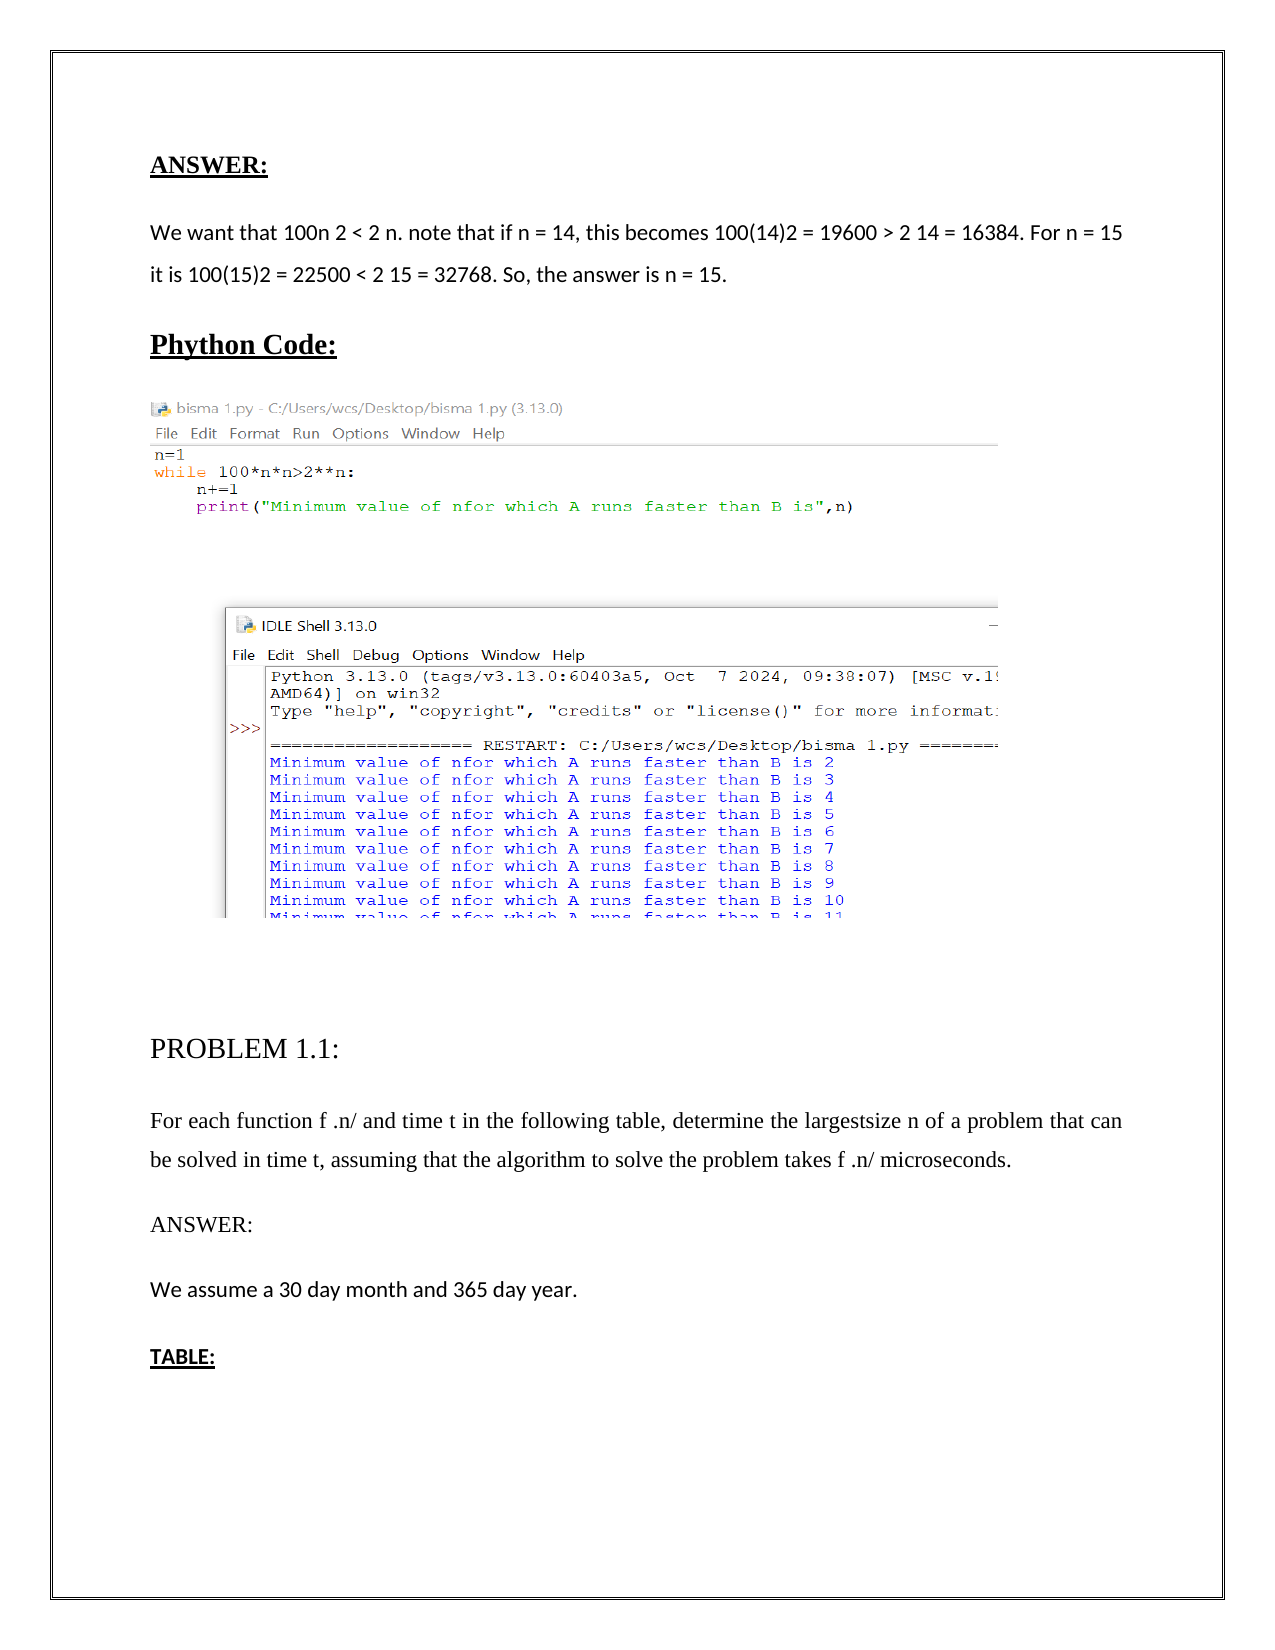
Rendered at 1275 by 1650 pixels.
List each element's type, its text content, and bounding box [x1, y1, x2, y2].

text Phython Code: [150, 327, 1125, 361]
text ANSWER: [150, 1211, 1125, 1237]
text For each function f .n/ and time t in the following table, determine the largestsize n of a problem that can be solved in time t, assuming that the algorithm to solve the problem takes f .n/ microseconds. [150, 1107, 1125, 1173]
picture [150, 402, 998, 918]
text We want that 100n 2 < 2 n. note that if n = 14, this becomes 100(14)2 = 19600 > 2 14 = 16384. For n = 15 it is 100(15)2 = 22500 < 2 15 = 32768. So, the answer is n = 15. [150, 218, 1125, 288]
text ANSWER: [150, 150, 1125, 179]
text We assume a 30 day month and 365 day year. [150, 1275, 1125, 1303]
text TABLE: [150, 1342, 1125, 1370]
text PROBLEM 1.1: [150, 1032, 1125, 1065]
